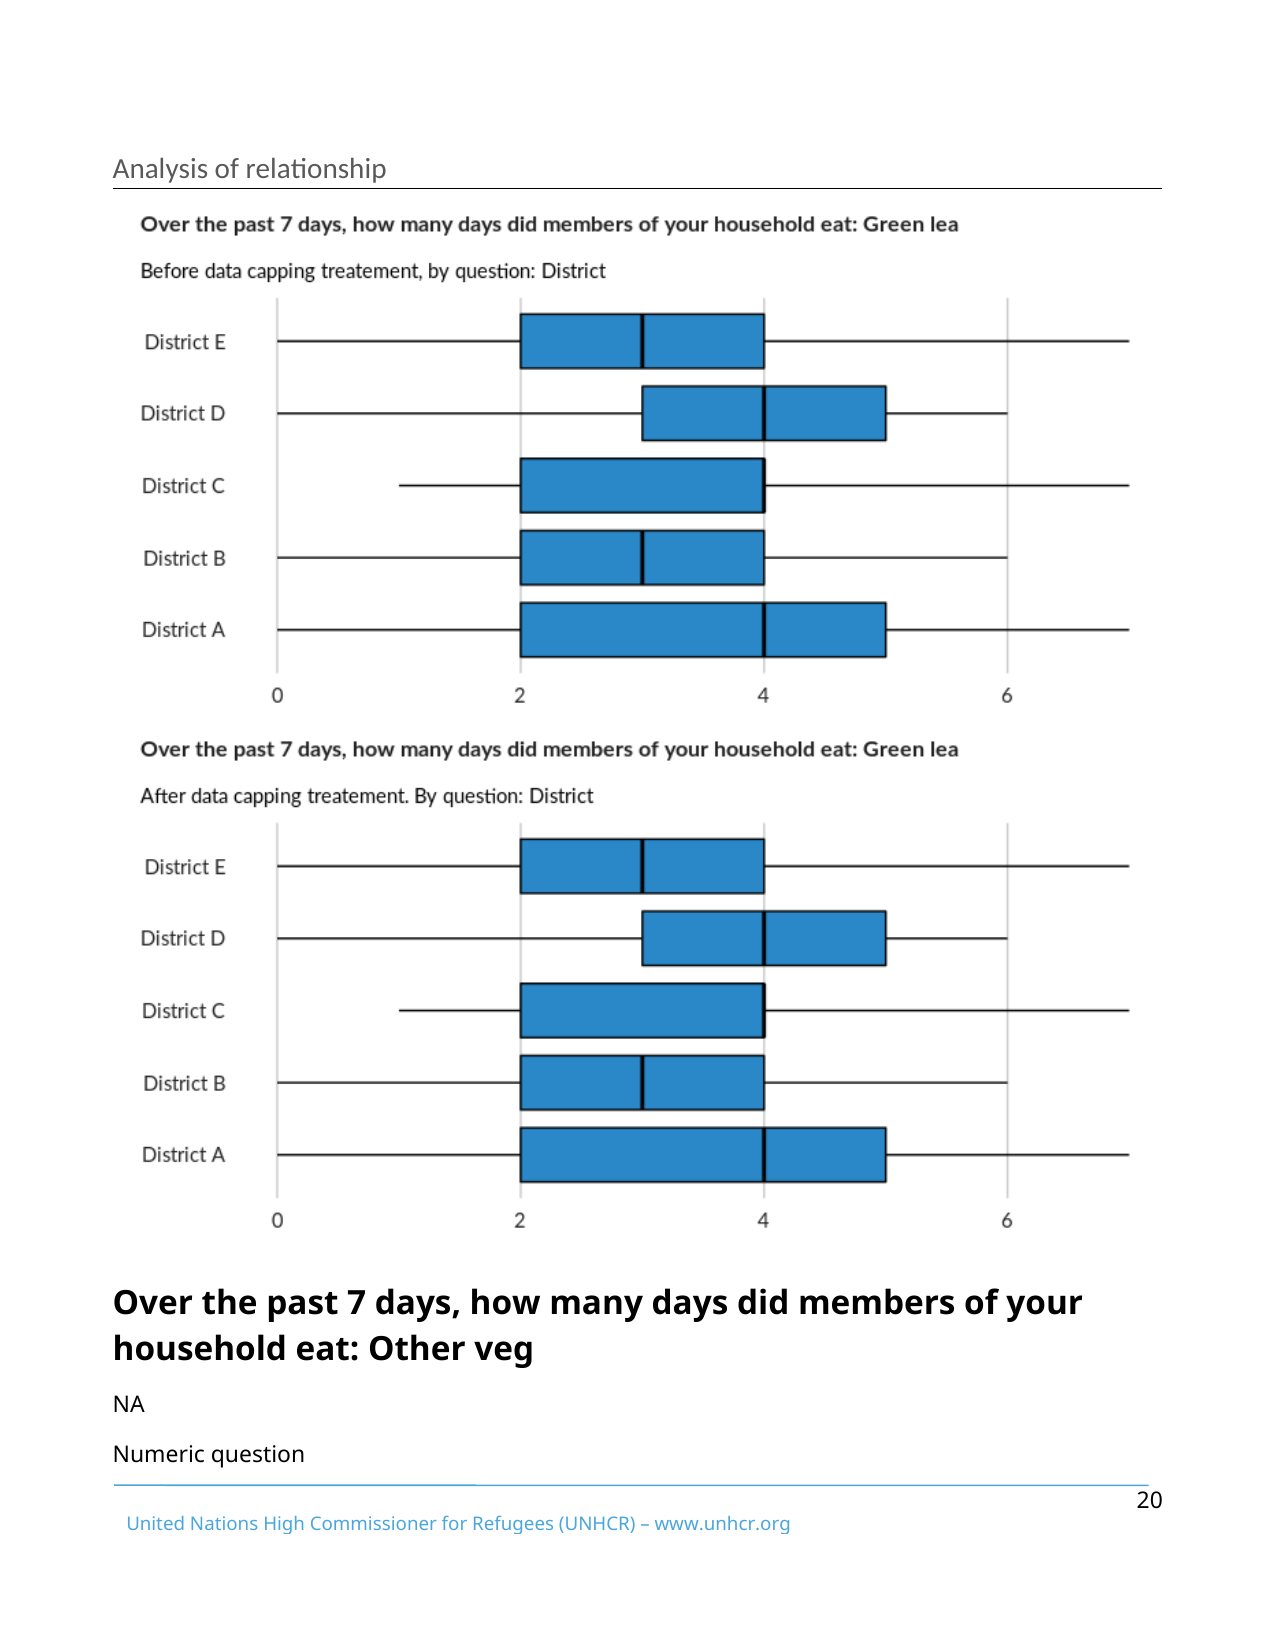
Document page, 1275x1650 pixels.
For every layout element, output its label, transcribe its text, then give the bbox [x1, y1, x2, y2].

text Numeric question [112, 1438, 1162, 1470]
subtitle Over the past 7 days, how many days did members of your household eat: Other veg [112, 1279, 1162, 1370]
picture [131, 208, 1182, 1258]
subtitle Analysis of relationship [112, 150, 1162, 189]
text NA [112, 1388, 1162, 1420]
